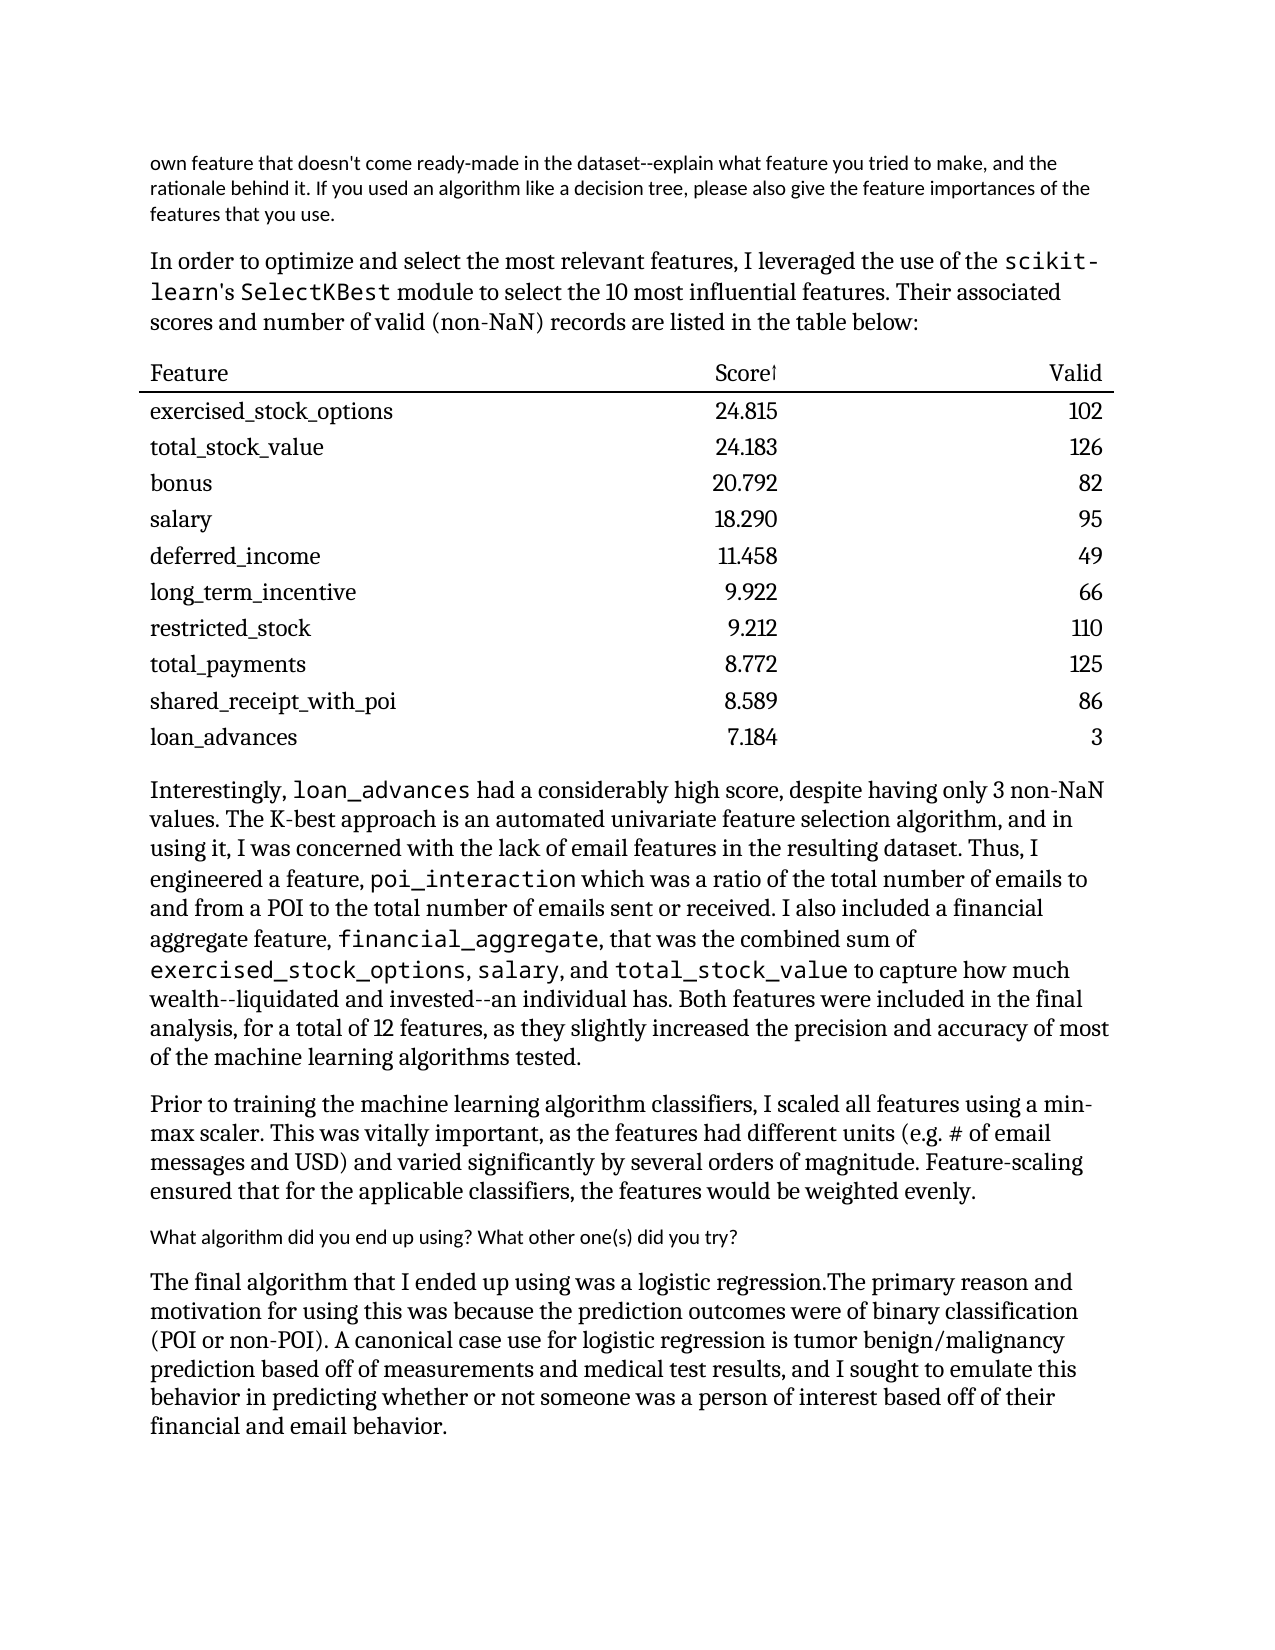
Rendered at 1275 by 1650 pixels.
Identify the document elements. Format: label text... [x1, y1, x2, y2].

table_cell 7.184 [464, 719, 789, 755]
table_cell total_payments [139, 647, 464, 683]
table_cell 24.183 [464, 429, 789, 465]
table_cell 8.772 [464, 647, 789, 683]
table_cell loan_advances [139, 719, 464, 755]
table_cell total_stock_value [139, 429, 464, 465]
table_header Score↑ [464, 355, 789, 391]
text The final algorithm that I ended up using was a logistic regression.The primary reason and motivation for using this was because the prediction outcomes were of binary classification (POI or non-POI). A canonical case use for logistic regression is tumor benign/malignancy prediction based off of measurements and medical test results, and I sought to emulate this behavior in predicting whether or not someone was a person of interest based off of their financial and email behavior. [150, 1268, 1125, 1441]
table_cell shared_receipt_with_poi [139, 683, 464, 719]
table_cell 125 [789, 647, 1114, 683]
text Prior to training the machine learning algorithm classifiers, I scaled all features using a min-max scaler. This was vitally important, as the features had different units (e.g. # of email messages and USD) and varied significantly by several orders of magnitude. Feature-scaling ensured that for the applicable classifiers, the features would be weighted evenly. [150, 1090, 1125, 1205]
table_header Feature [139, 355, 464, 391]
text In order to optimize and select the most relevant features, I leveraged the use of the scikit-learn's SelectKBest module to select the 10 most influential features. Their associated scores and number of valid (non-NaN) records are listed in the table below: [150, 245, 1125, 336]
table_cell 102 [789, 393, 1114, 429]
table_cell 110 [789, 610, 1114, 647]
table_cell exercised_stock_options [139, 393, 464, 429]
table_cell bonus [139, 465, 464, 502]
table_cell long_term_incentive [139, 574, 464, 610]
table_cell 66 [789, 574, 1114, 610]
table_cell 95 [789, 502, 1114, 538]
table_header Valid [789, 355, 1114, 391]
text What algorithm did you end up using? What other one(s) did you try? [150, 1224, 1125, 1249]
table_cell 3 [789, 719, 1114, 755]
table_cell 126 [789, 429, 1114, 465]
table_cell 11.458 [464, 538, 789, 574]
text Interestingly, loan_advances had a considerably high score, despite having only 3 non-NaN values. The K-best approach is an automated univariate feature selection algorithm, and in using it, I was concerned with the lack of email features in the resulting dataset. Thus, I engineered a feature, poi_interaction which was a ratio of the total number of emails to and from a POI to the total number of emails sent or received. I also included a financial aggregate feature, financial_aggregate, that was the combined sum of exercised_stock_options, salary, and total_stock_value to capture how much wealth--liquidated and invested--an individual has. Both features were included in the final analysis, for a total of 12 features, as they slightly increased the precision and accuracy of most of the machine learning algorithms tested. [150, 774, 1125, 1072]
table_cell 18.290 [464, 502, 789, 538]
table_cell 24.815 [464, 393, 789, 429]
table_cell 86 [789, 683, 1114, 719]
table_cell 82 [789, 465, 1114, 502]
table_cell 20.792 [464, 465, 789, 502]
table_cell salary [139, 502, 464, 538]
table_cell deferred_income [139, 538, 464, 574]
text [150, 150, 1125, 226]
table_cell restricted_stock [139, 610, 464, 647]
table_cell 49 [789, 538, 1114, 574]
table_cell 9.212 [464, 610, 789, 647]
table_cell 9.922 [464, 574, 789, 610]
table_cell 8.589 [464, 683, 789, 719]
